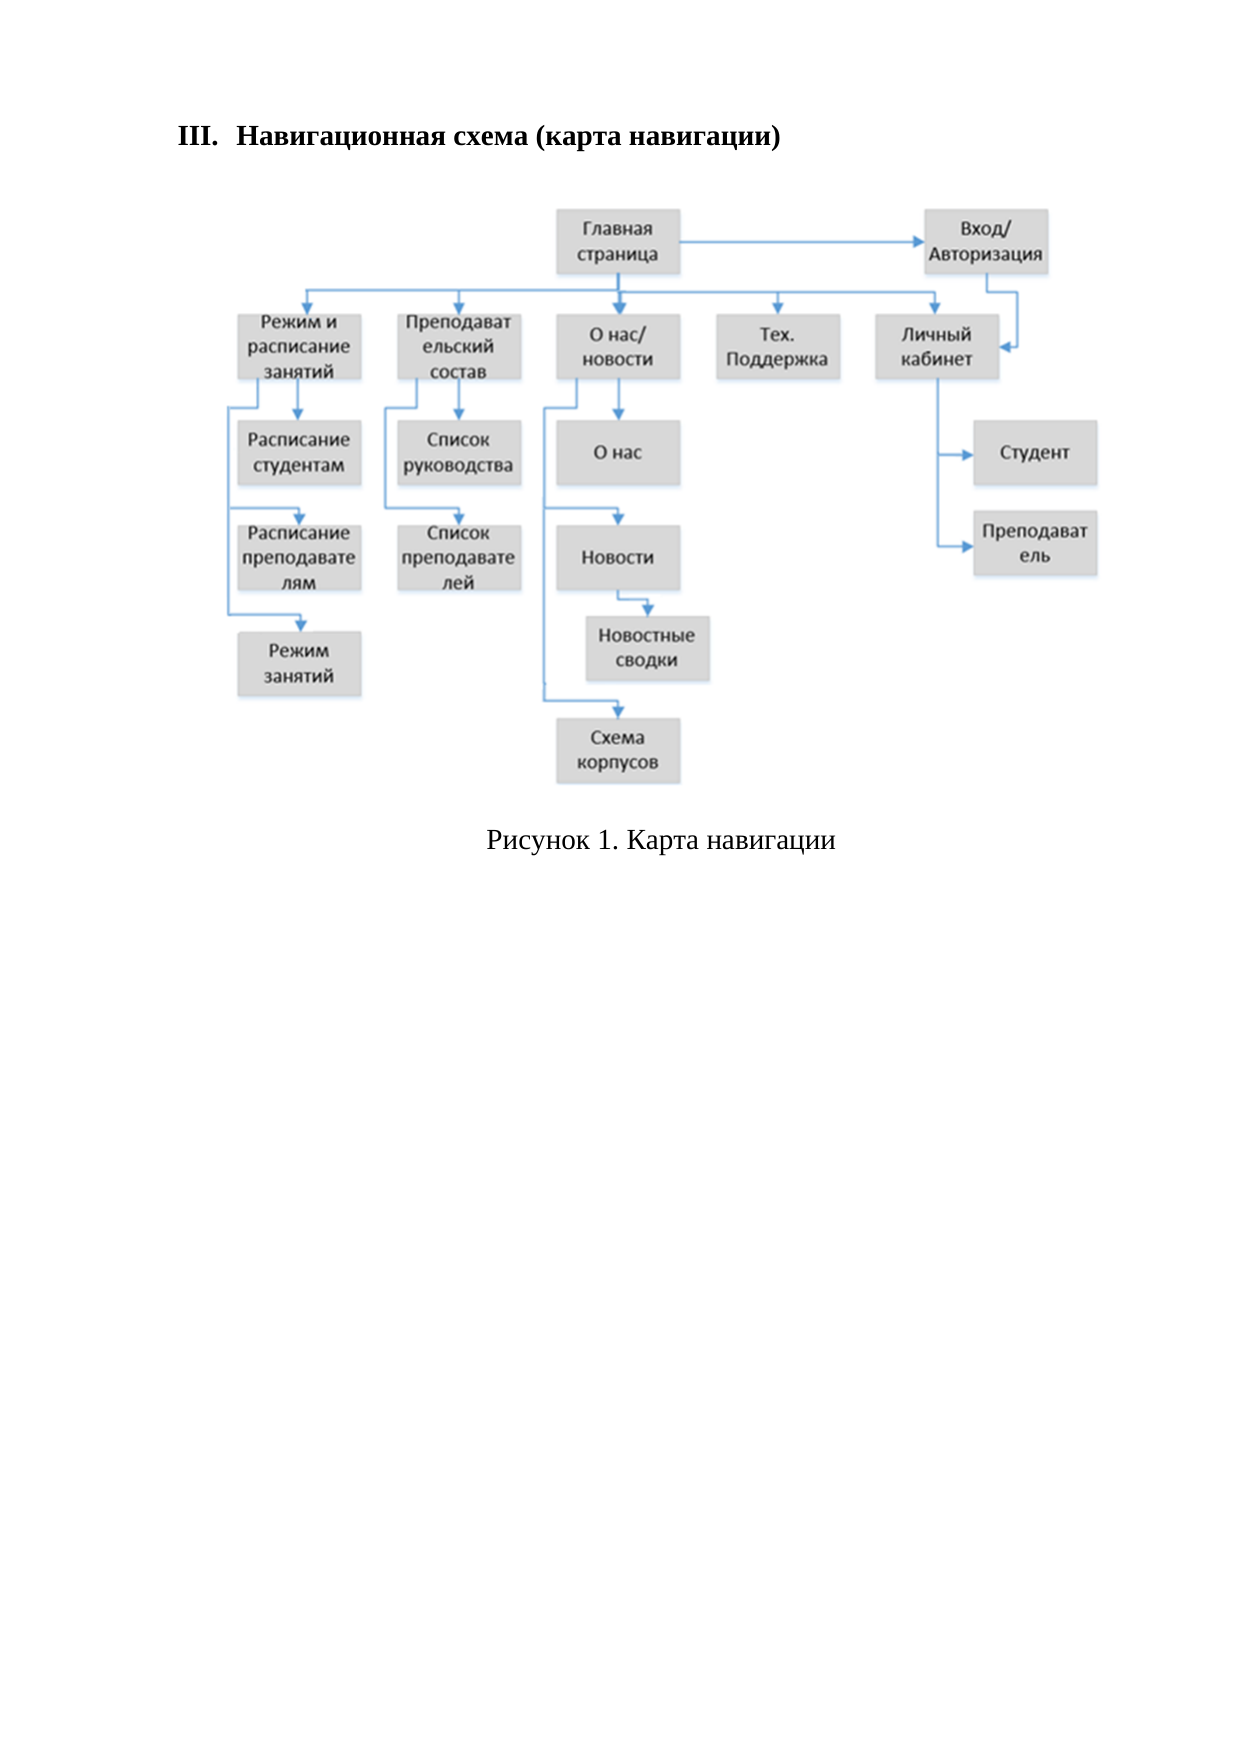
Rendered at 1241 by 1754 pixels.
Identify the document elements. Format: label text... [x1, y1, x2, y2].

picture [177, 168, 1144, 807]
text Рисунок 1. Карта навигации [177, 822, 1145, 855]
list Навигационная схема (карта навигации) [177, 118, 1145, 152]
